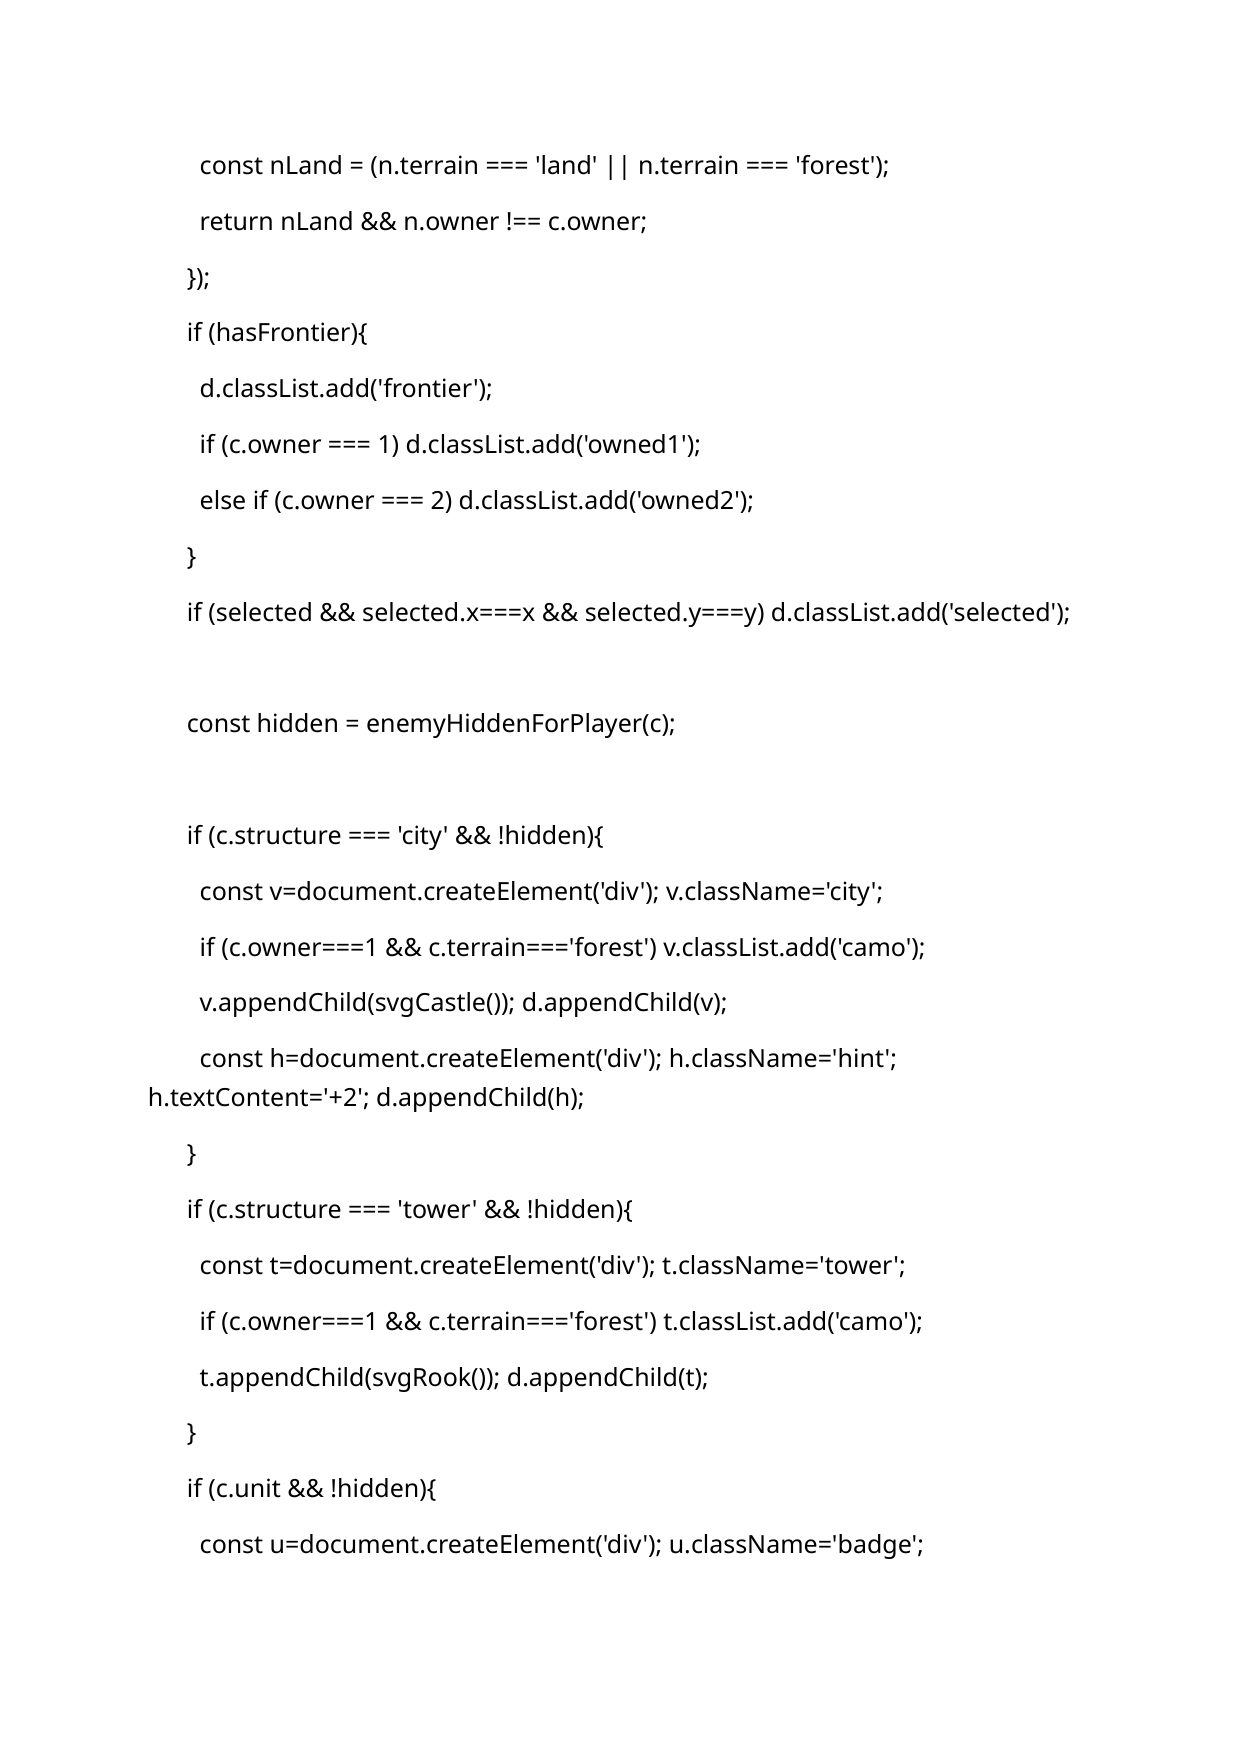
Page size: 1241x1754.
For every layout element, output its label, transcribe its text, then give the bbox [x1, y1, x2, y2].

text const nLand = (n.terrain === 'land' || n.terrain === 'forest'); [148, 148, 1093, 182]
text }); [148, 259, 1093, 293]
text } [148, 538, 1093, 572]
text else if (c.owner === 2) d.classList.add('owned2'); [148, 483, 1093, 517]
text const hidden = enemyHiddenForPlayer(c); [148, 706, 1093, 740]
text if (c.owner === 1) d.classList.add('owned1'); [148, 427, 1093, 461]
text d.classList.add('frontier'); [148, 371, 1093, 405]
text const v=document.createElement('div'); v.className='city'; [148, 873, 1093, 907]
text if (c.owner===1 && c.terrain==='forest') t.classList.add('camo'); [148, 1303, 1093, 1337]
text if (c.structure === 'tower' && !hidden){ [148, 1192, 1093, 1226]
text if (selected && selected.x===x && selected.y===y) d.classList.add('selected'); [148, 594, 1093, 628]
text const t=document.createElement('div'); t.className='tower'; [148, 1248, 1093, 1282]
text t.appendChild(svgRook()); d.appendChild(t); [148, 1359, 1093, 1393]
text return nLand && n.owner !== c.owner; [148, 203, 1093, 237]
text } [148, 1136, 1093, 1170]
text if (c.structure === 'city' && !hidden){ [148, 818, 1093, 852]
text if (c.unit && !hidden){ [148, 1471, 1093, 1505]
text const h=document.createElement('div'); h.className='hint'; h.textContent='+2'; d.appendChild(h); [148, 1041, 1093, 1114]
text if (hasFrontier){ [148, 315, 1093, 349]
text v.appendChild(svgCastle()); d.appendChild(v); [148, 985, 1093, 1019]
text } [148, 1415, 1093, 1449]
text if (c.owner===1 && c.terrain==='forest') v.classList.add('camo'); [148, 929, 1093, 963]
text const u=document.createElement('div'); u.className='badge'; [148, 1527, 1093, 1561]
